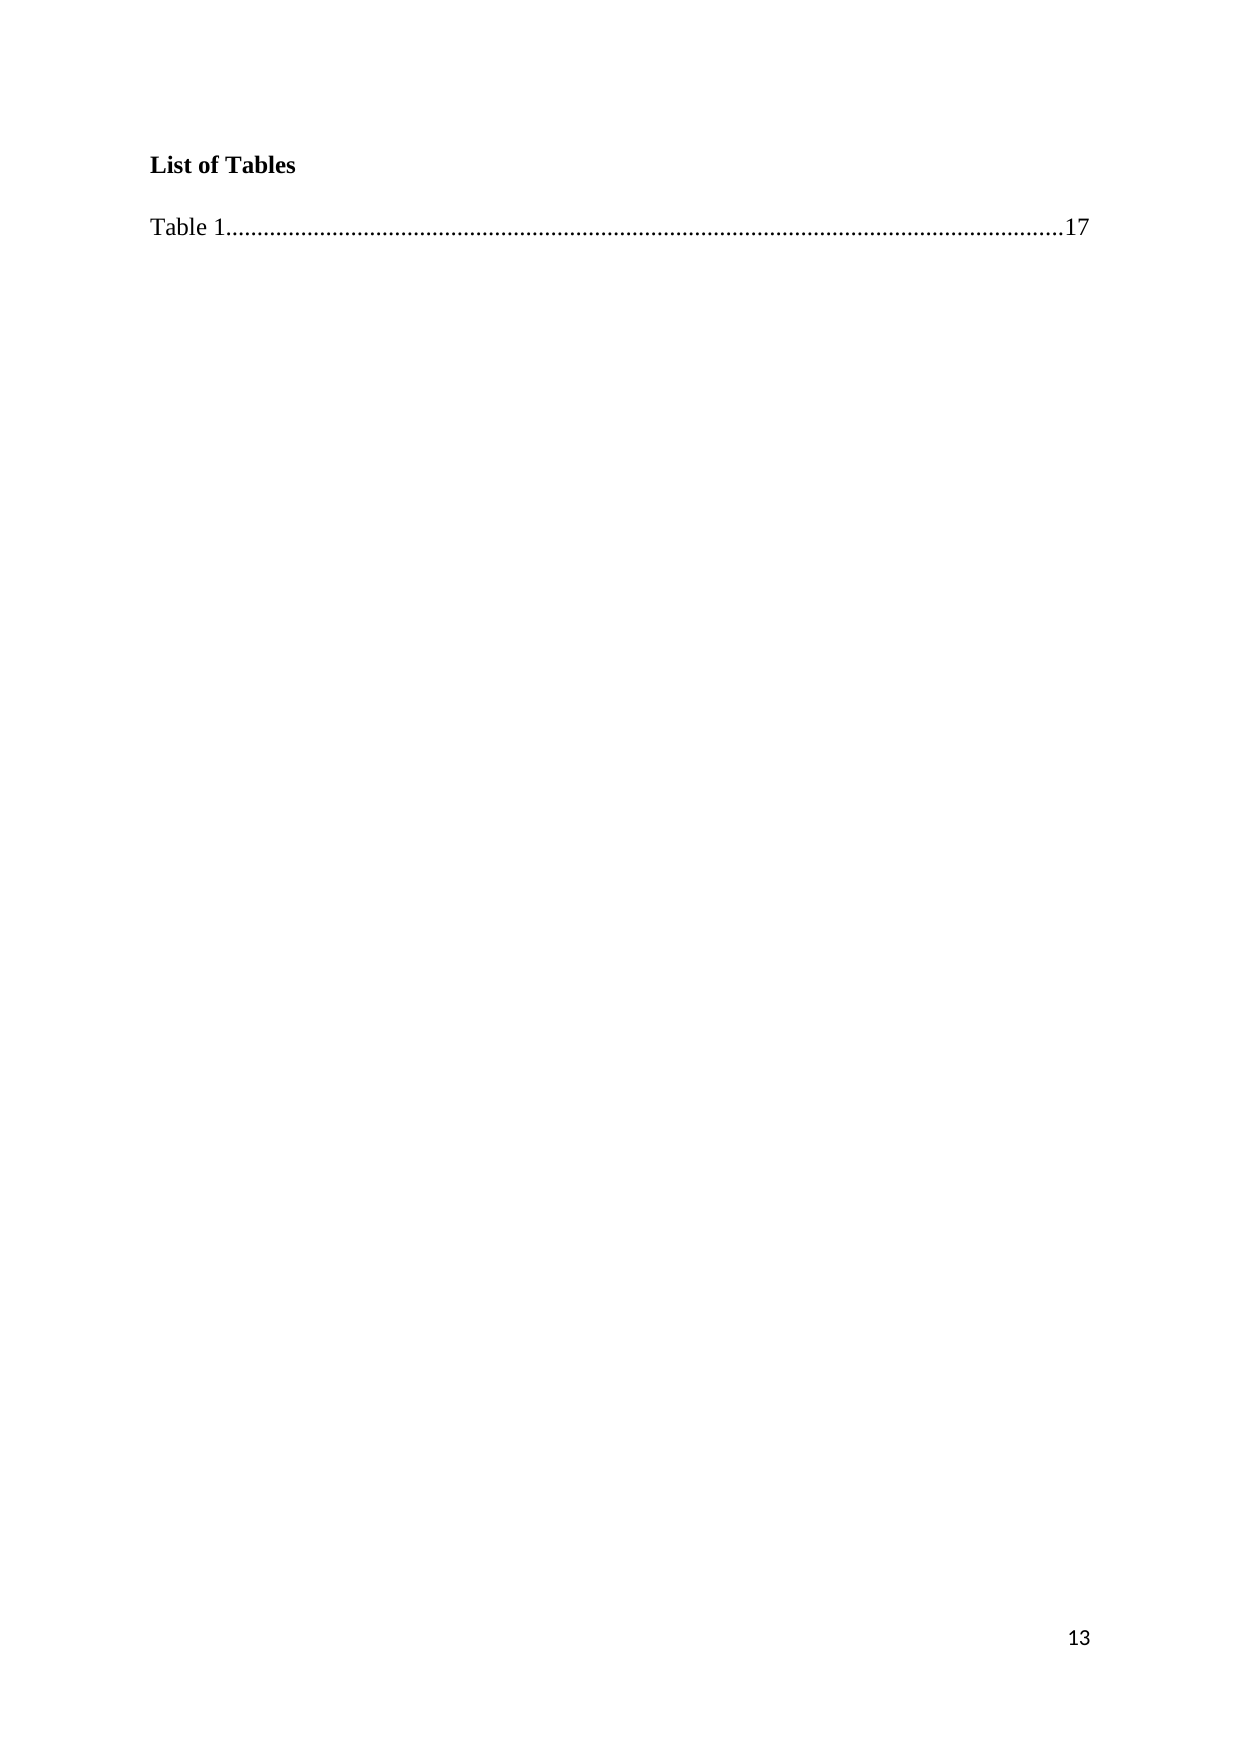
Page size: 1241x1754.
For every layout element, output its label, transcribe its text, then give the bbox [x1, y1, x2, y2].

text Table 1 17 [150, 212, 1090, 241]
text List of Tables [150, 150, 1090, 179]
